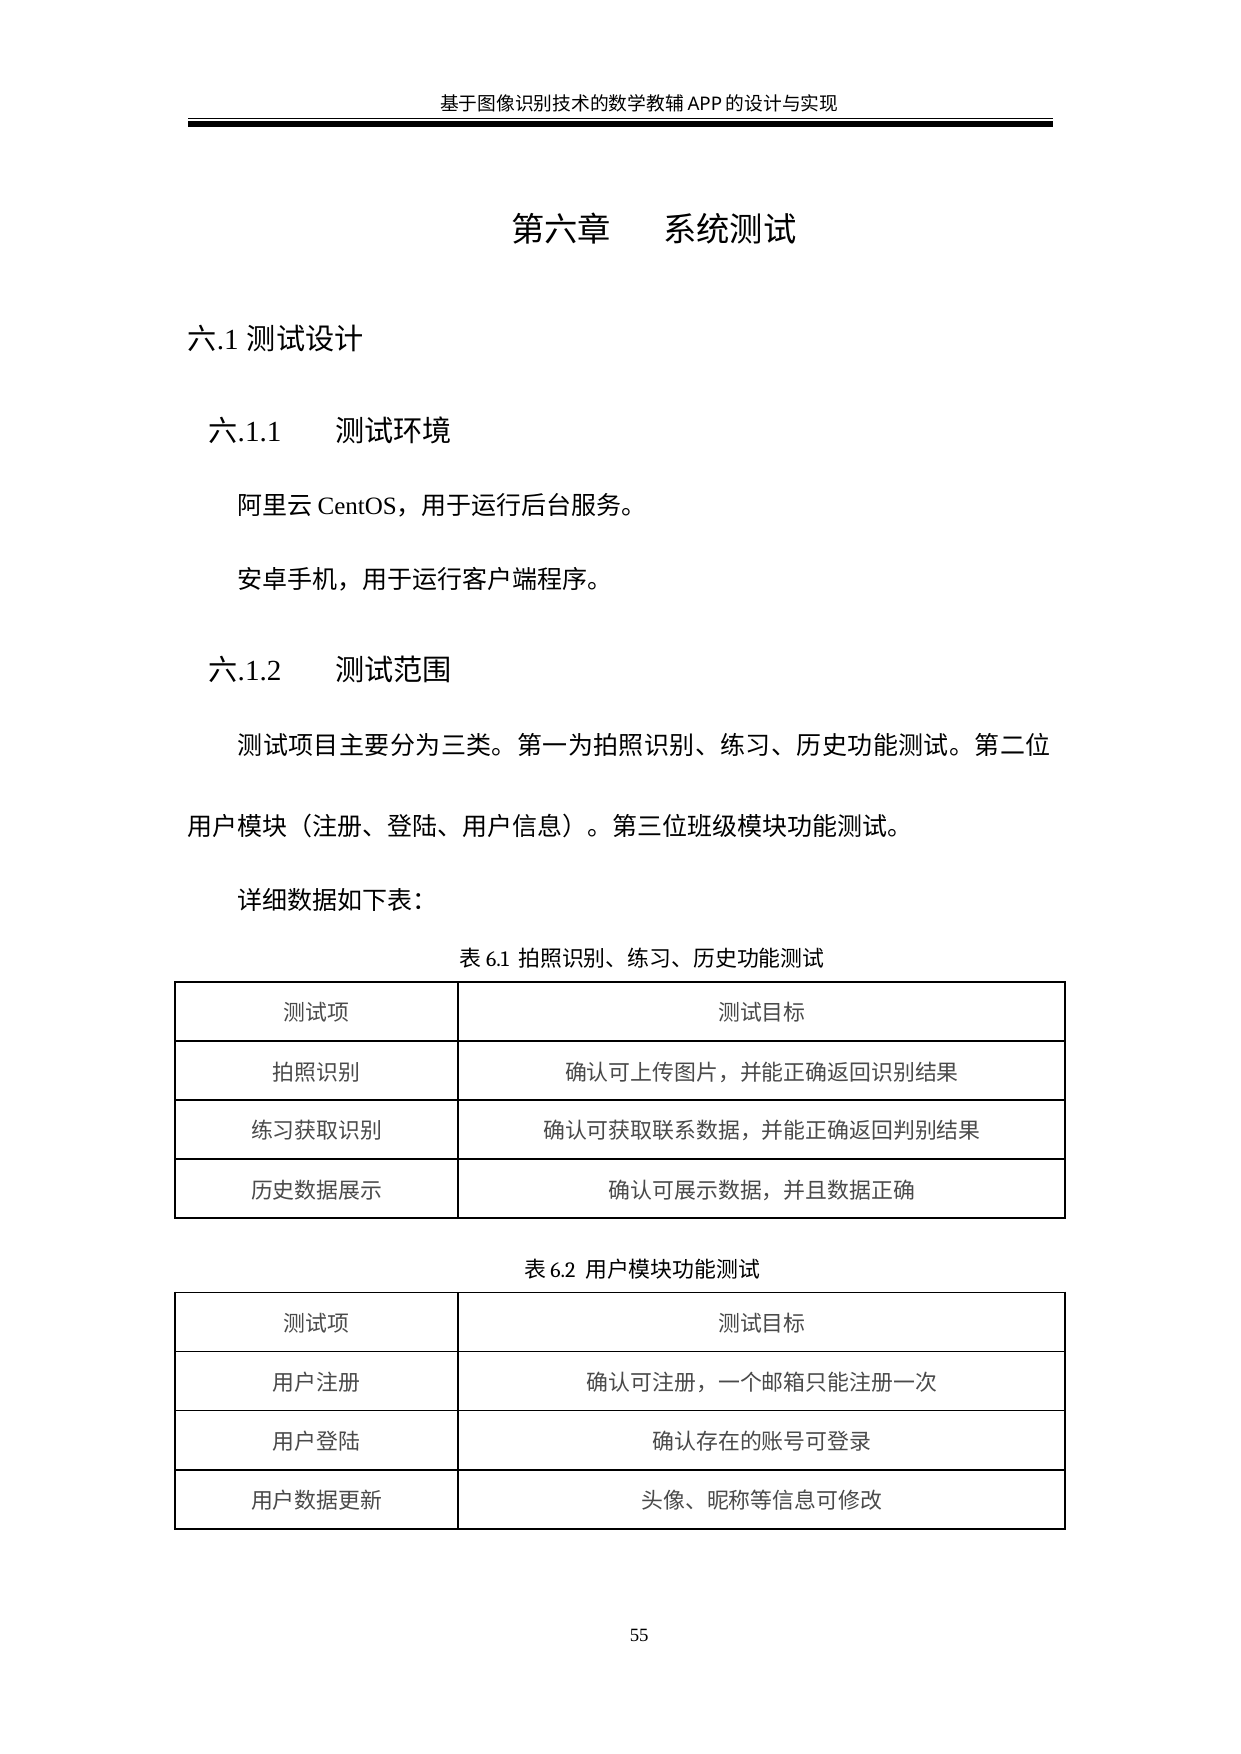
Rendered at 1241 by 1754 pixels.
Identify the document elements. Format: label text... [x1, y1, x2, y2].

text 详细数据如下表： [187, 866, 1053, 931]
table_cell 历史数据展示 [176, 1160, 457, 1217]
text 阿里云CentOS，用于运行后台服务。 [187, 471, 1053, 536]
table_cell 确认可上传图片，并能正确返回识别结果 [459, 1042, 1064, 1099]
table_cell 用户数据更新 [176, 1471, 457, 1528]
table_cell 确认可获取联系数据，并能正确返回判别结果 [459, 1101, 1064, 1158]
table_cell 确认可展示数据，并且数据正确 [459, 1160, 1064, 1217]
table_cell 用户登陆 [176, 1411, 457, 1469]
text 表6.2 用户模块功能测试 [187, 1251, 1053, 1284]
subtitle 测试设计 [187, 304, 1053, 369]
subtitle 测试环境 [187, 396, 1053, 461]
table_cell 用户注册 [176, 1352, 457, 1410]
table_header 测试项 [176, 1293, 457, 1351]
text 安卓手机，用于运行客户端程序。 [187, 545, 1053, 610]
subtitle 系统测试 [187, 194, 1053, 259]
table_header 测试目标 [459, 983, 1064, 1040]
table_cell 确认存在的账号可登录 [459, 1411, 1064, 1469]
subtitle 测试范围 [187, 636, 1053, 701]
text 表6.1 拍照识别、练习、历史功能测试 [187, 941, 1053, 973]
text 测试项目主要分为三类。第一为拍照识别、练习、历史功能测试。第二位用户模块（注册、登陆、用户信息）。第三位班级模块功能测试。 [187, 711, 1053, 857]
table_cell 确认可注册，一个邮箱只能注册一次 [459, 1352, 1064, 1410]
table_cell 头像、昵称等信息可修改 [459, 1471, 1064, 1528]
table_header 测试项 [176, 983, 457, 1040]
table_cell 练习获取识别 [176, 1101, 457, 1158]
table_header 测试目标 [459, 1293, 1064, 1351]
table_cell 拍照识别 [176, 1042, 457, 1099]
